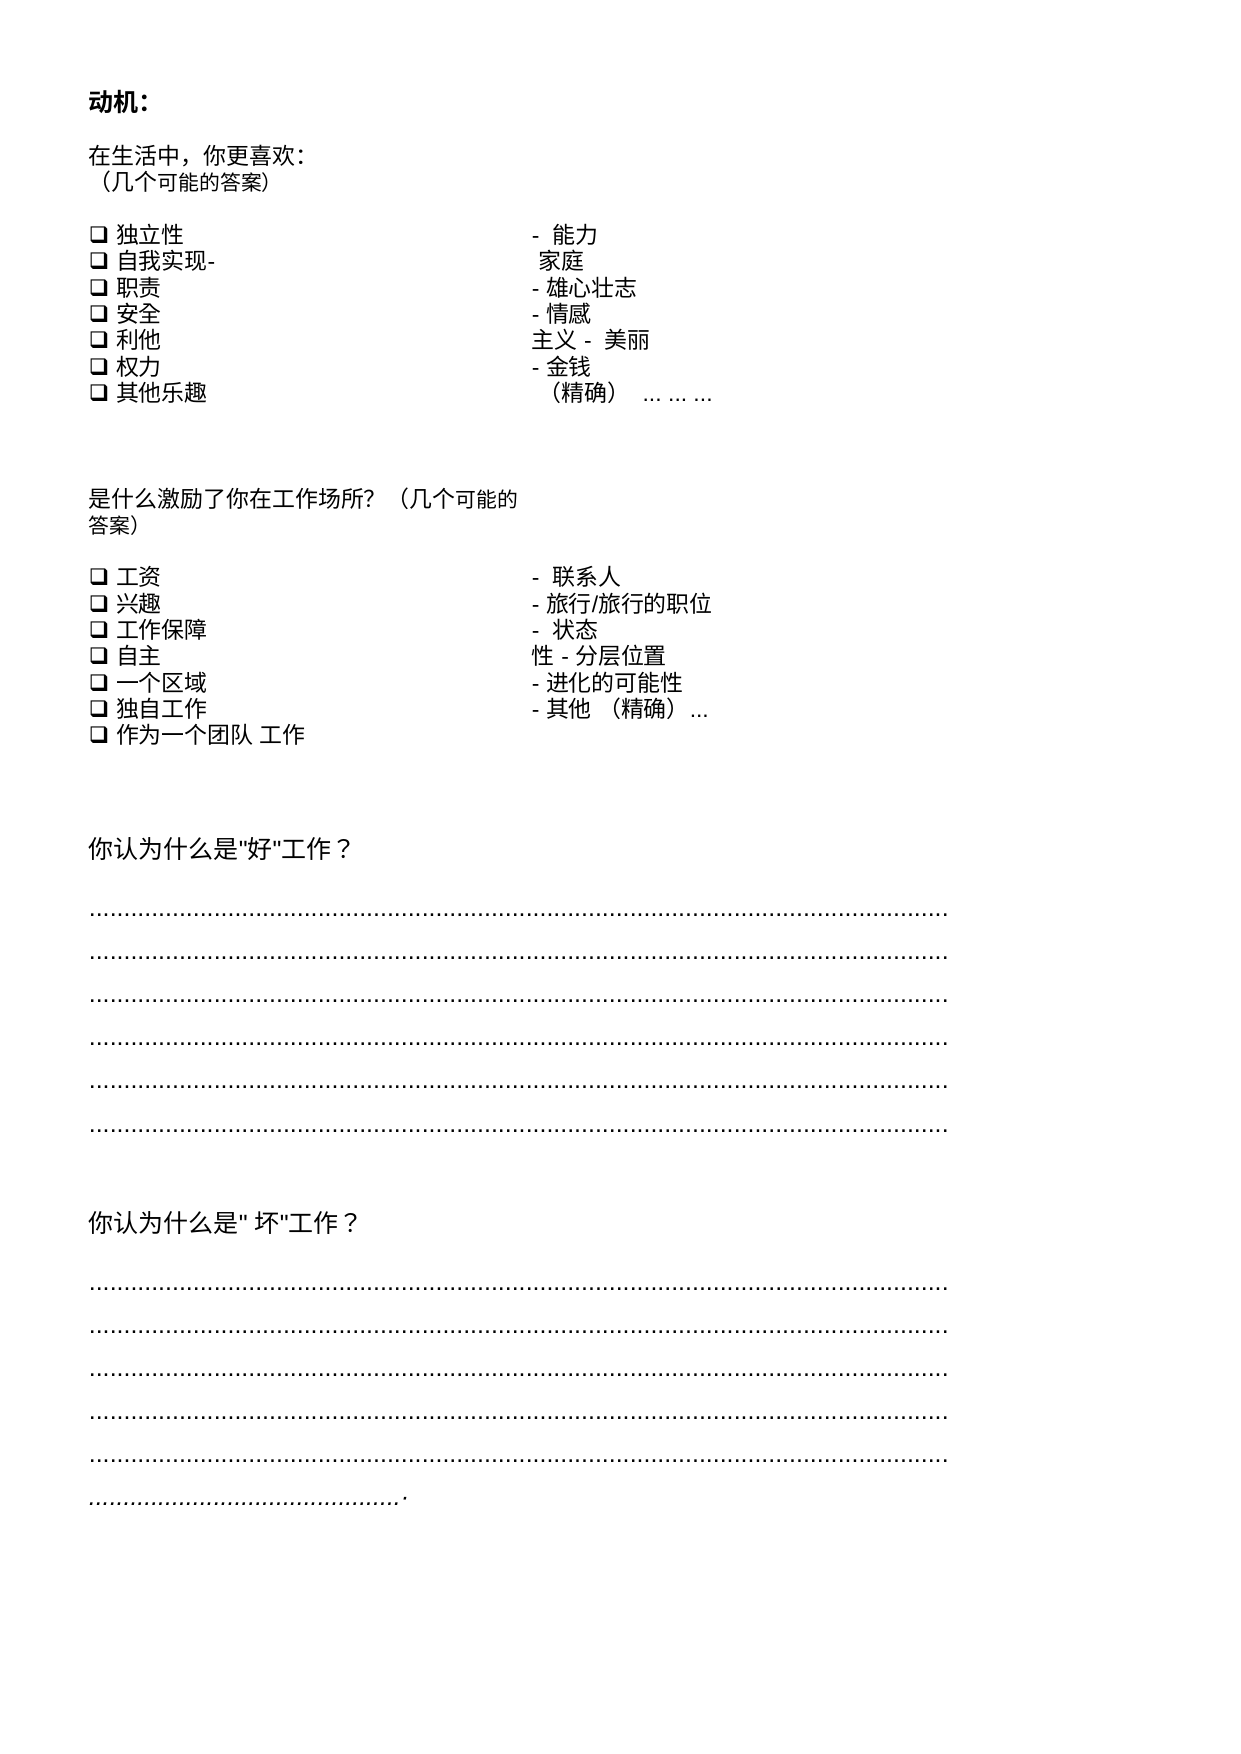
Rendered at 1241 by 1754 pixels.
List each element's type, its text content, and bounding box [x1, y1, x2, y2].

text 是什么激励了你在工作场所？（几个可能的答案） [89, 486, 522, 538]
list 职责 - 雄心壮志 [88, 275, 1169, 301]
text ............................................................................................................................ [89, 1310, 1169, 1339]
list 工资 - 联系人 [89, 565, 1169, 591]
text ............................................................................................................................ [89, 1267, 1169, 1295]
list 自我实现- 家庭 [88, 249, 1169, 275]
list 权力 - 金钱 [88, 354, 1169, 380]
list 其他乐趣 （精确） ... ... ... [88, 380, 1169, 407]
text ............................................................................................................................ [89, 1396, 1169, 1425]
text ............................................................................................................................ [89, 893, 1169, 921]
text 动机： [89, 88, 1169, 117]
text ............................................................................................................................ [89, 1108, 1169, 1137]
list 作为一个团队 工作 [88, 723, 1169, 749]
text 在生活中，你更喜欢： [89, 143, 1169, 170]
list 利他 主义 - 美丽 [88, 328, 1169, 354]
text ............................................................................................................................ [89, 979, 1169, 1008]
text .............................................· [89, 1482, 1169, 1511]
list 一个区域 - 进化的可能性 [88, 670, 1169, 696]
list 独自工作 - 其他 （精确）... [88, 696, 1169, 723]
text ............................................................................................................................ [89, 1353, 1169, 1382]
text 你认为什么是"好"工作？ [89, 835, 1169, 864]
list 安全 - 情感 [88, 301, 1169, 328]
text ............................................................................................................................ [89, 936, 1169, 965]
text （几个可能的答案） [89, 170, 1169, 196]
list 独立性 - 能力 [89, 222, 1169, 249]
text ............................................................................................................................ [89, 1439, 1169, 1468]
list 工作保障 - 状态 [88, 617, 1169, 644]
list 自主 性 - 分层位置 [88, 644, 1169, 670]
text ............................................................................................................................ [89, 1065, 1169, 1094]
list 兴趣 - 旅行/旅行的职位 [88, 591, 1169, 617]
text ............................................................................................................................ [89, 1022, 1169, 1051]
text 你认为什么是" 坏"工作？ [89, 1209, 1169, 1238]
